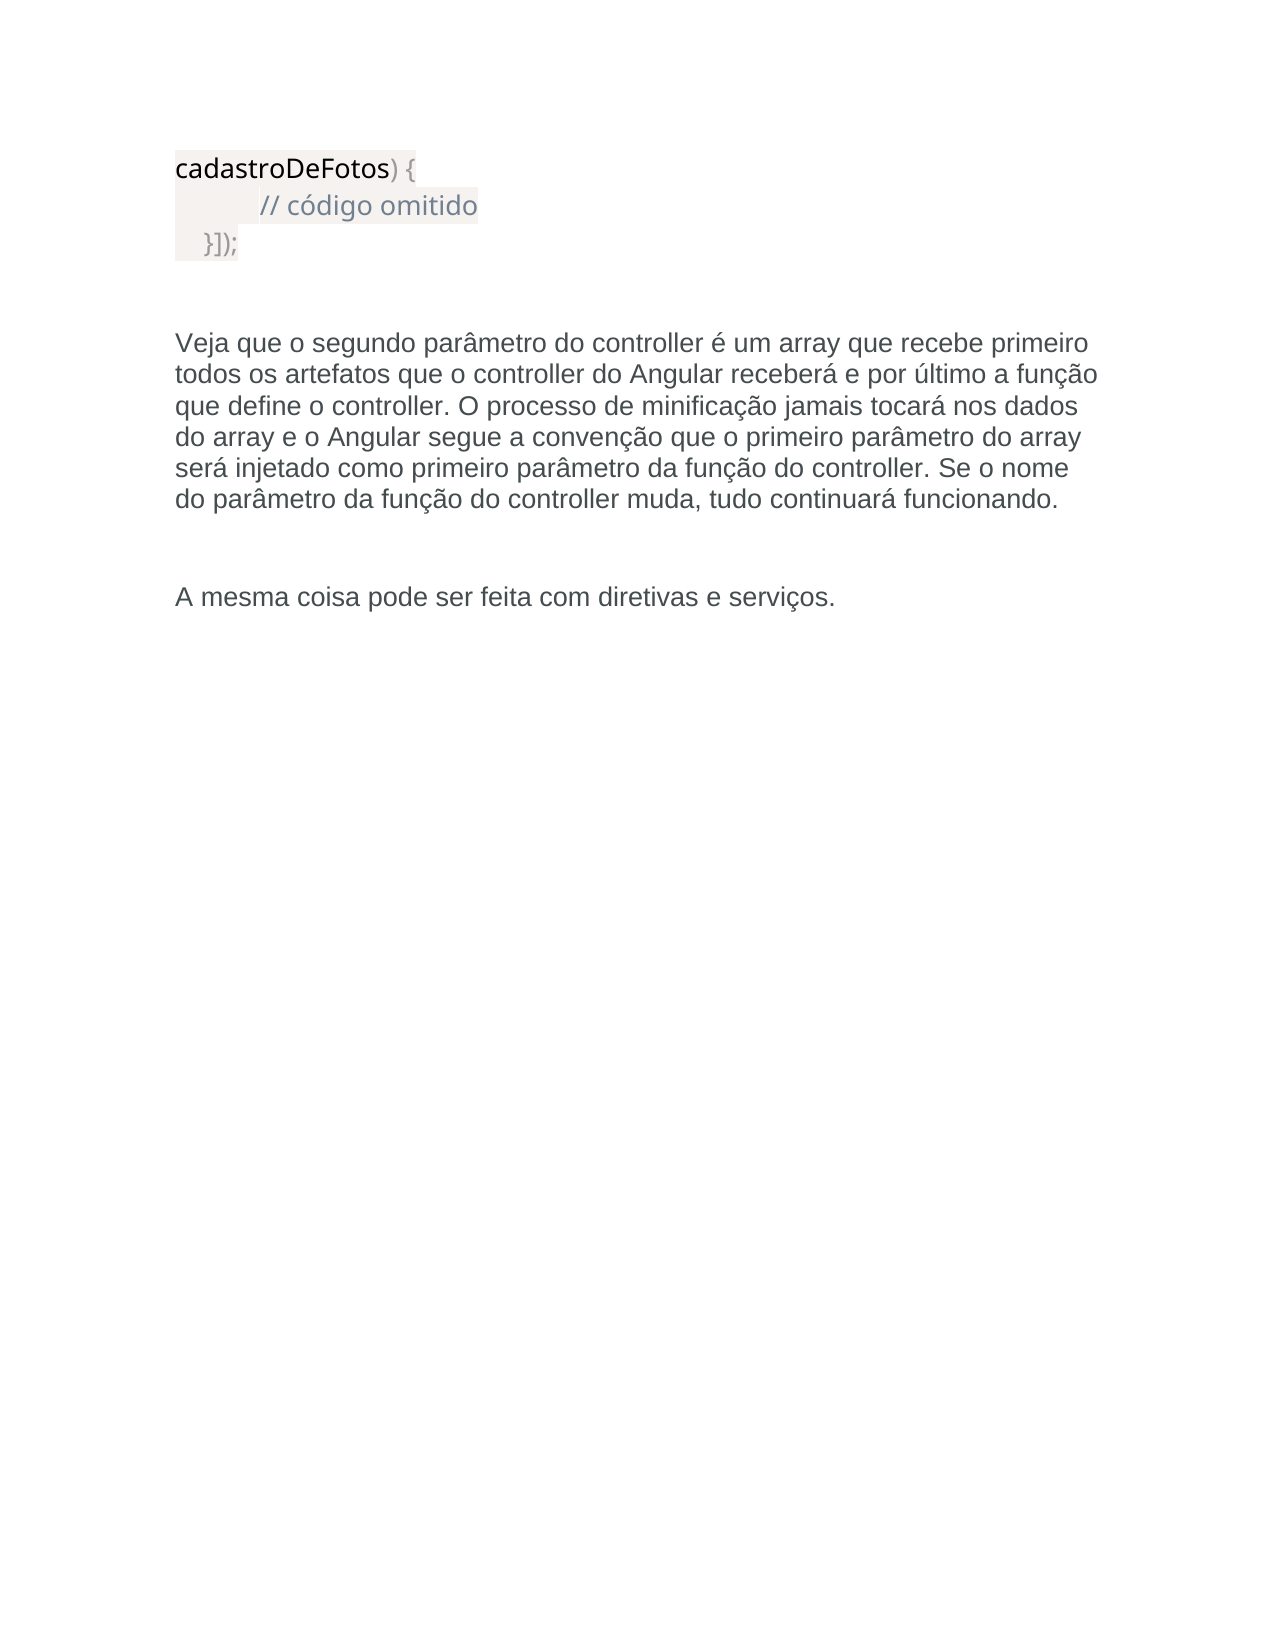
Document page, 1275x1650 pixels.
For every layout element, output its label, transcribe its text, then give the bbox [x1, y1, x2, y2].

text A mesma coisa pode ser feita com diretivas e serviços. [175, 581, 1100, 613]
text Veja que o segundo parâmetro do controller é um array que recebe primeiro todos os artefatos que o controller do Angular receberá e por último a função que define o controller. O processo de minificação jamais tocará nos dados do array e o Angular segue a convenção que o primeiro parâmetro do array será injetado como primeiro parâmetro da função do controller. Se o nome do parâmetro da função do controller muda, tudo continuará funcionando. [175, 327, 1100, 515]
